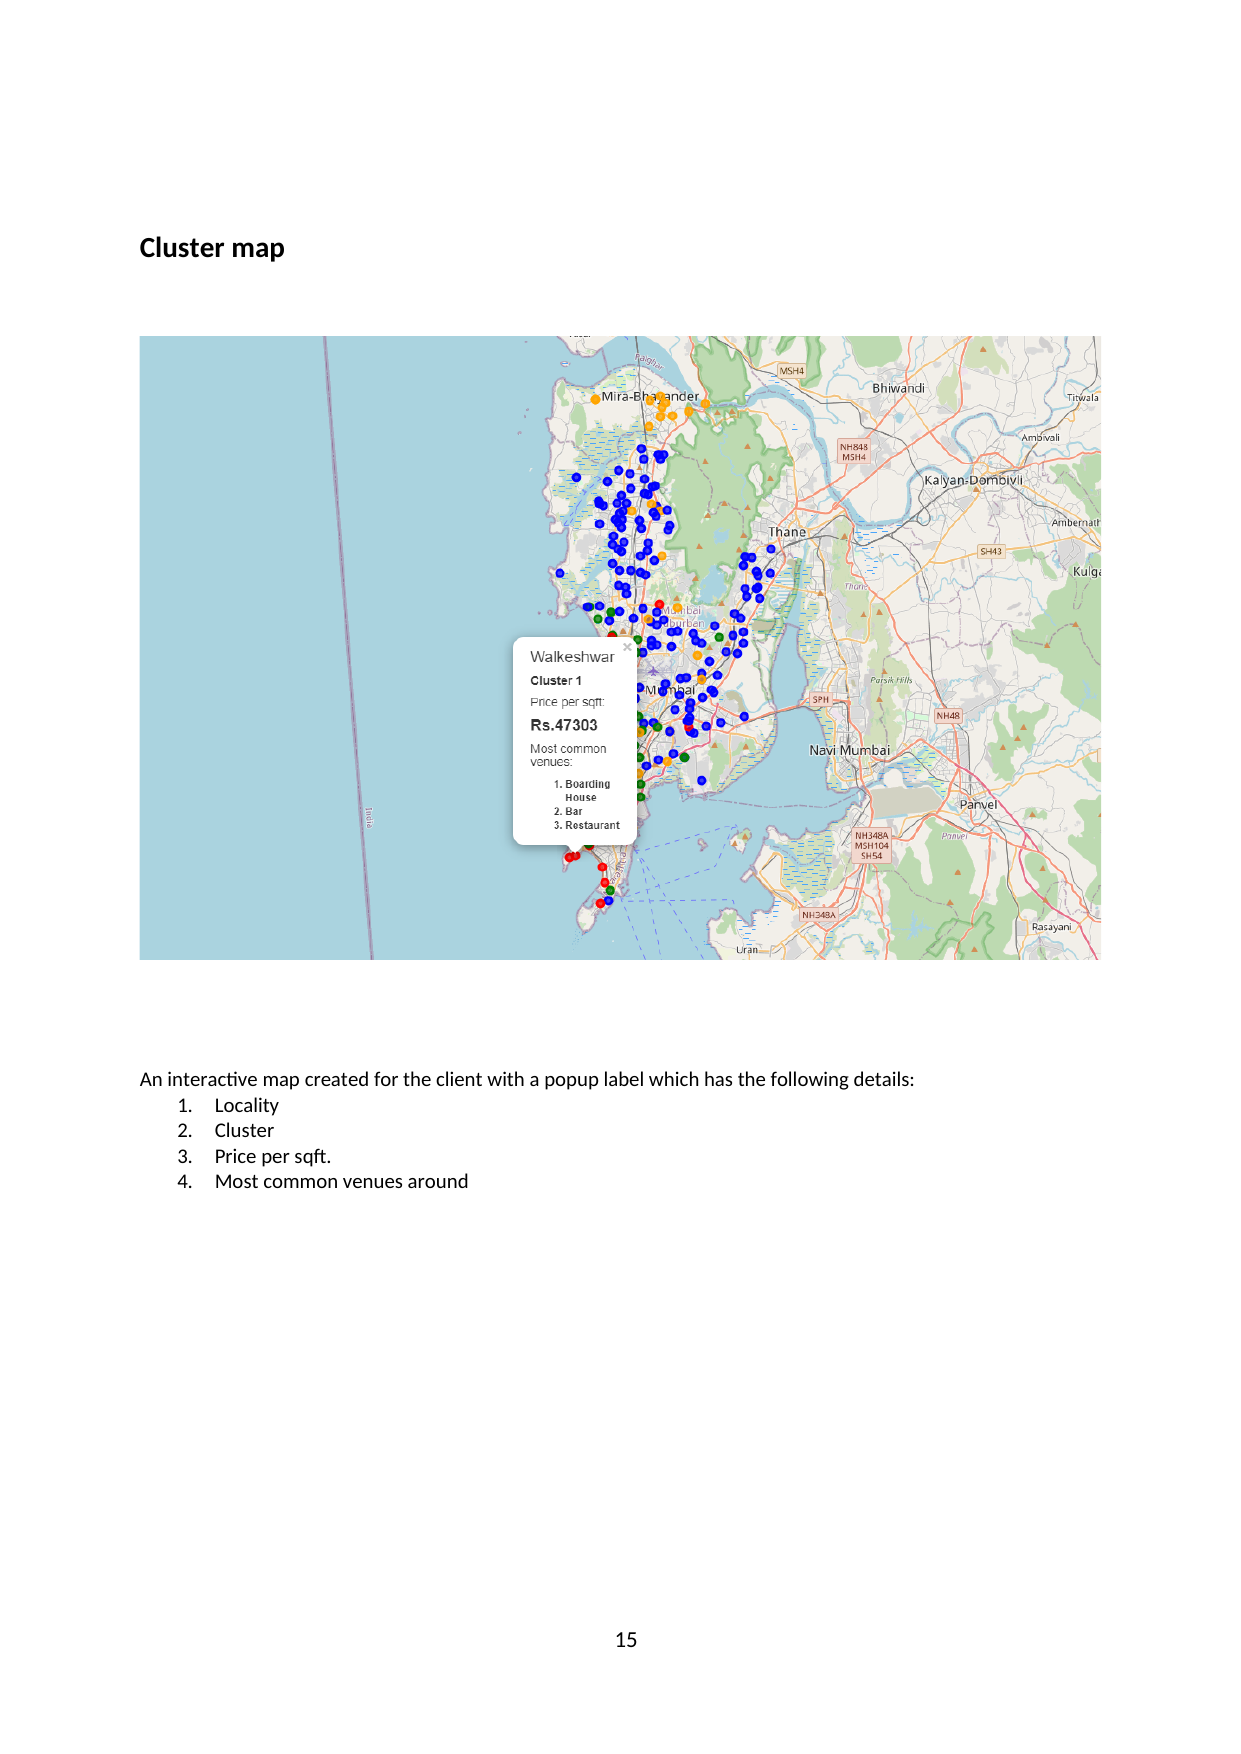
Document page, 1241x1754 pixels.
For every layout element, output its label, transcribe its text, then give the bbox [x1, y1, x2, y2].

list Cluster [177, 1117, 1103, 1143]
list Locality [177, 1092, 1103, 1117]
picture [139, 336, 1102, 960]
list Most common venues around [177, 1168, 1103, 1194]
list Price per sqft. [177, 1143, 1103, 1168]
text Cluster map [139, 229, 1103, 265]
text An interactive map created for the client with a popup label which has the following details: [139, 1067, 1103, 1092]
